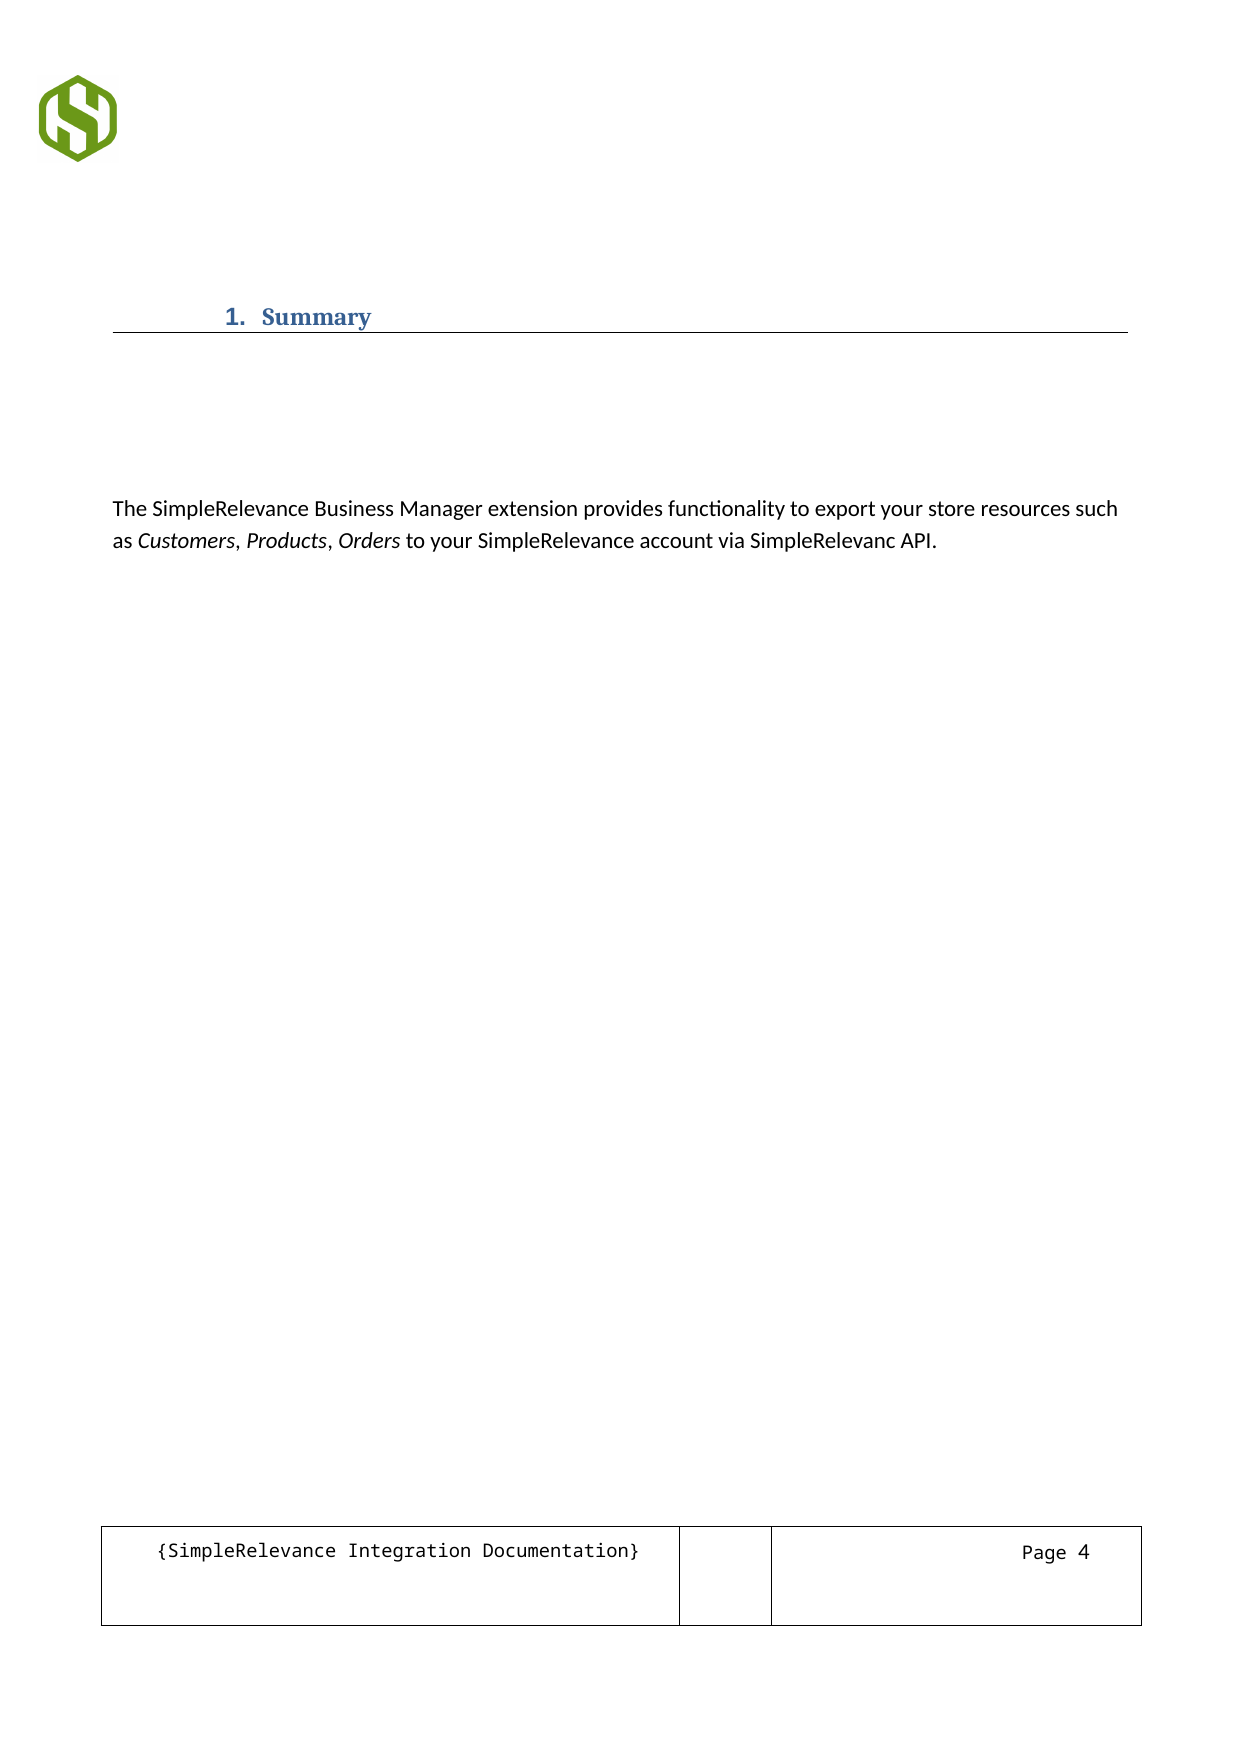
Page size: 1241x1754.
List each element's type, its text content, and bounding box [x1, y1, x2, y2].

picture [37, 75, 119, 163]
subtitle Summary [187, 302, 1128, 332]
text The SimpleRelevance Business Manager extension provides functionality to export your store resources such as Customers, Products, Orders to your SimpleRelevance account via SimpleRelevanc API. [112, 494, 1128, 554]
